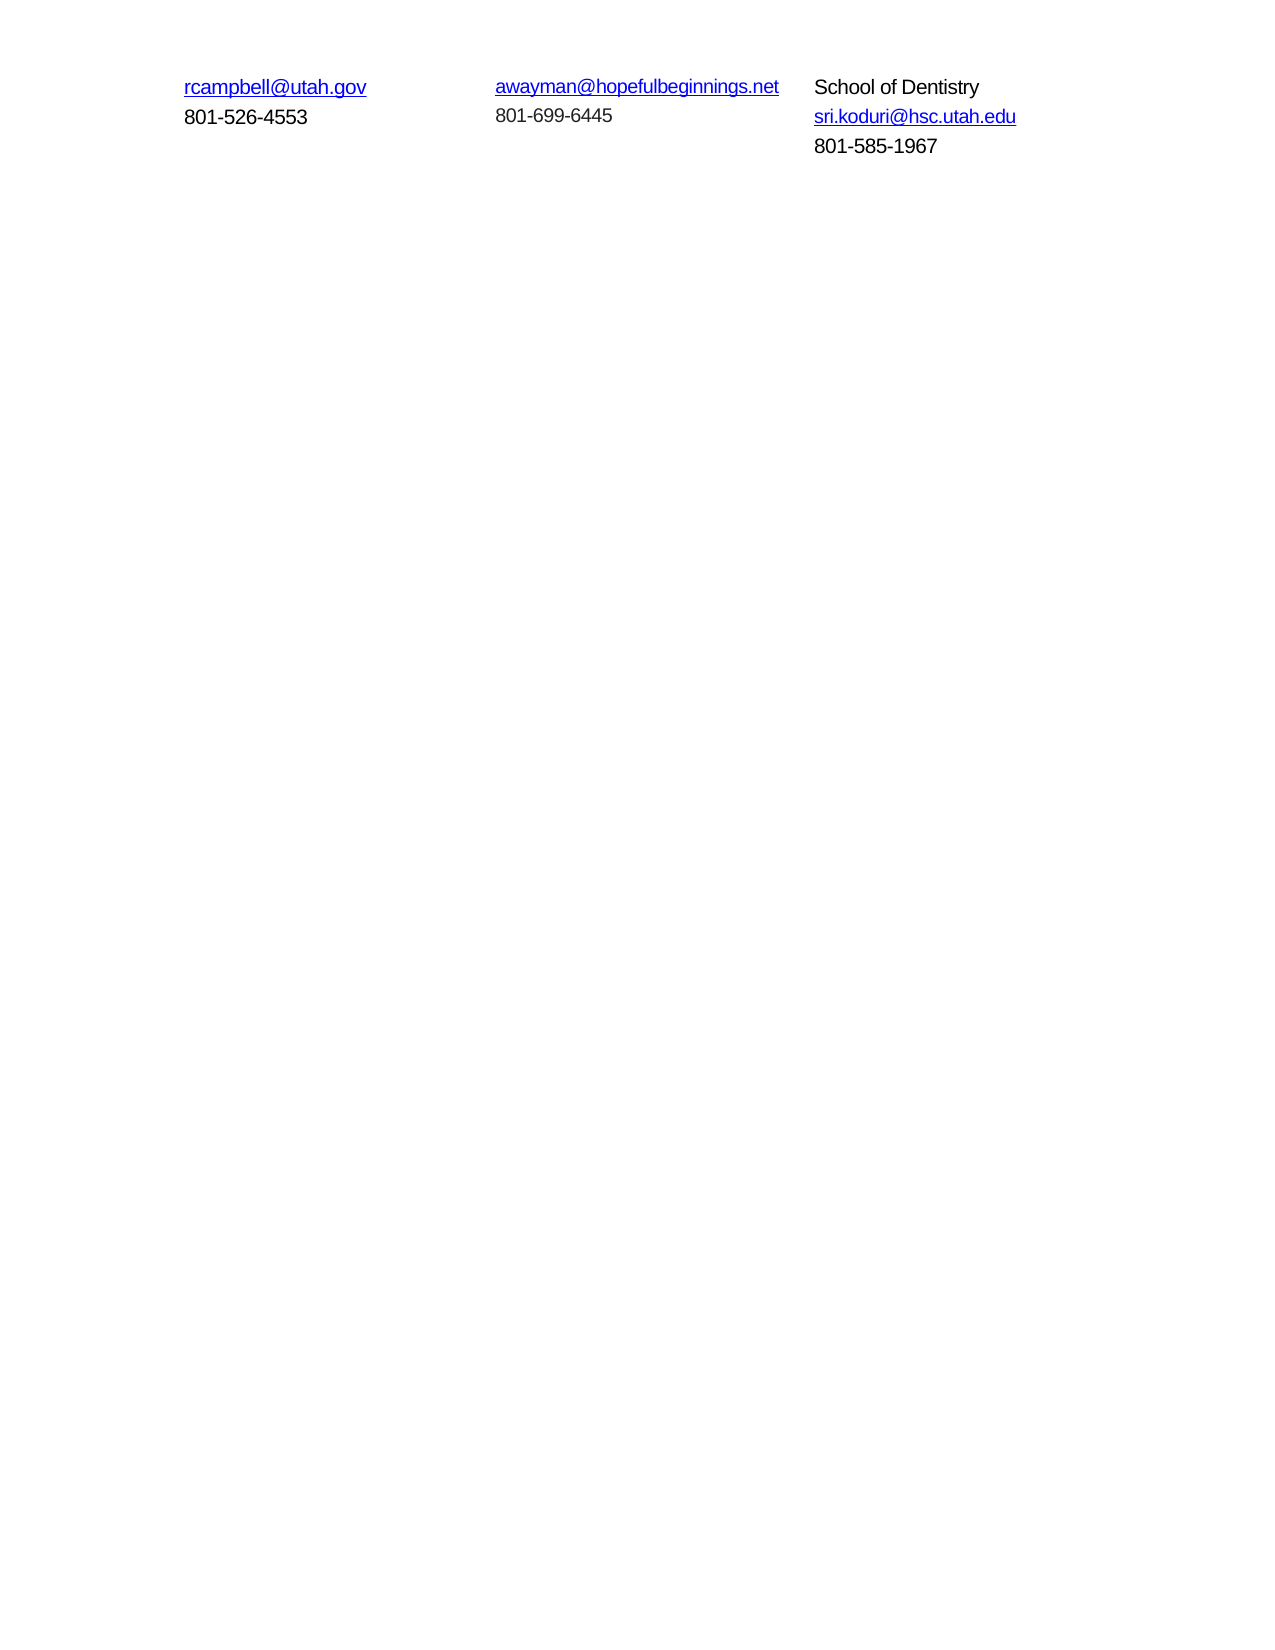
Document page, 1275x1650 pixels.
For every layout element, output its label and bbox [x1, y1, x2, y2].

table_header [803, 75, 1102, 164]
table_header [173, 75, 484, 164]
table_header [484, 75, 803, 164]
